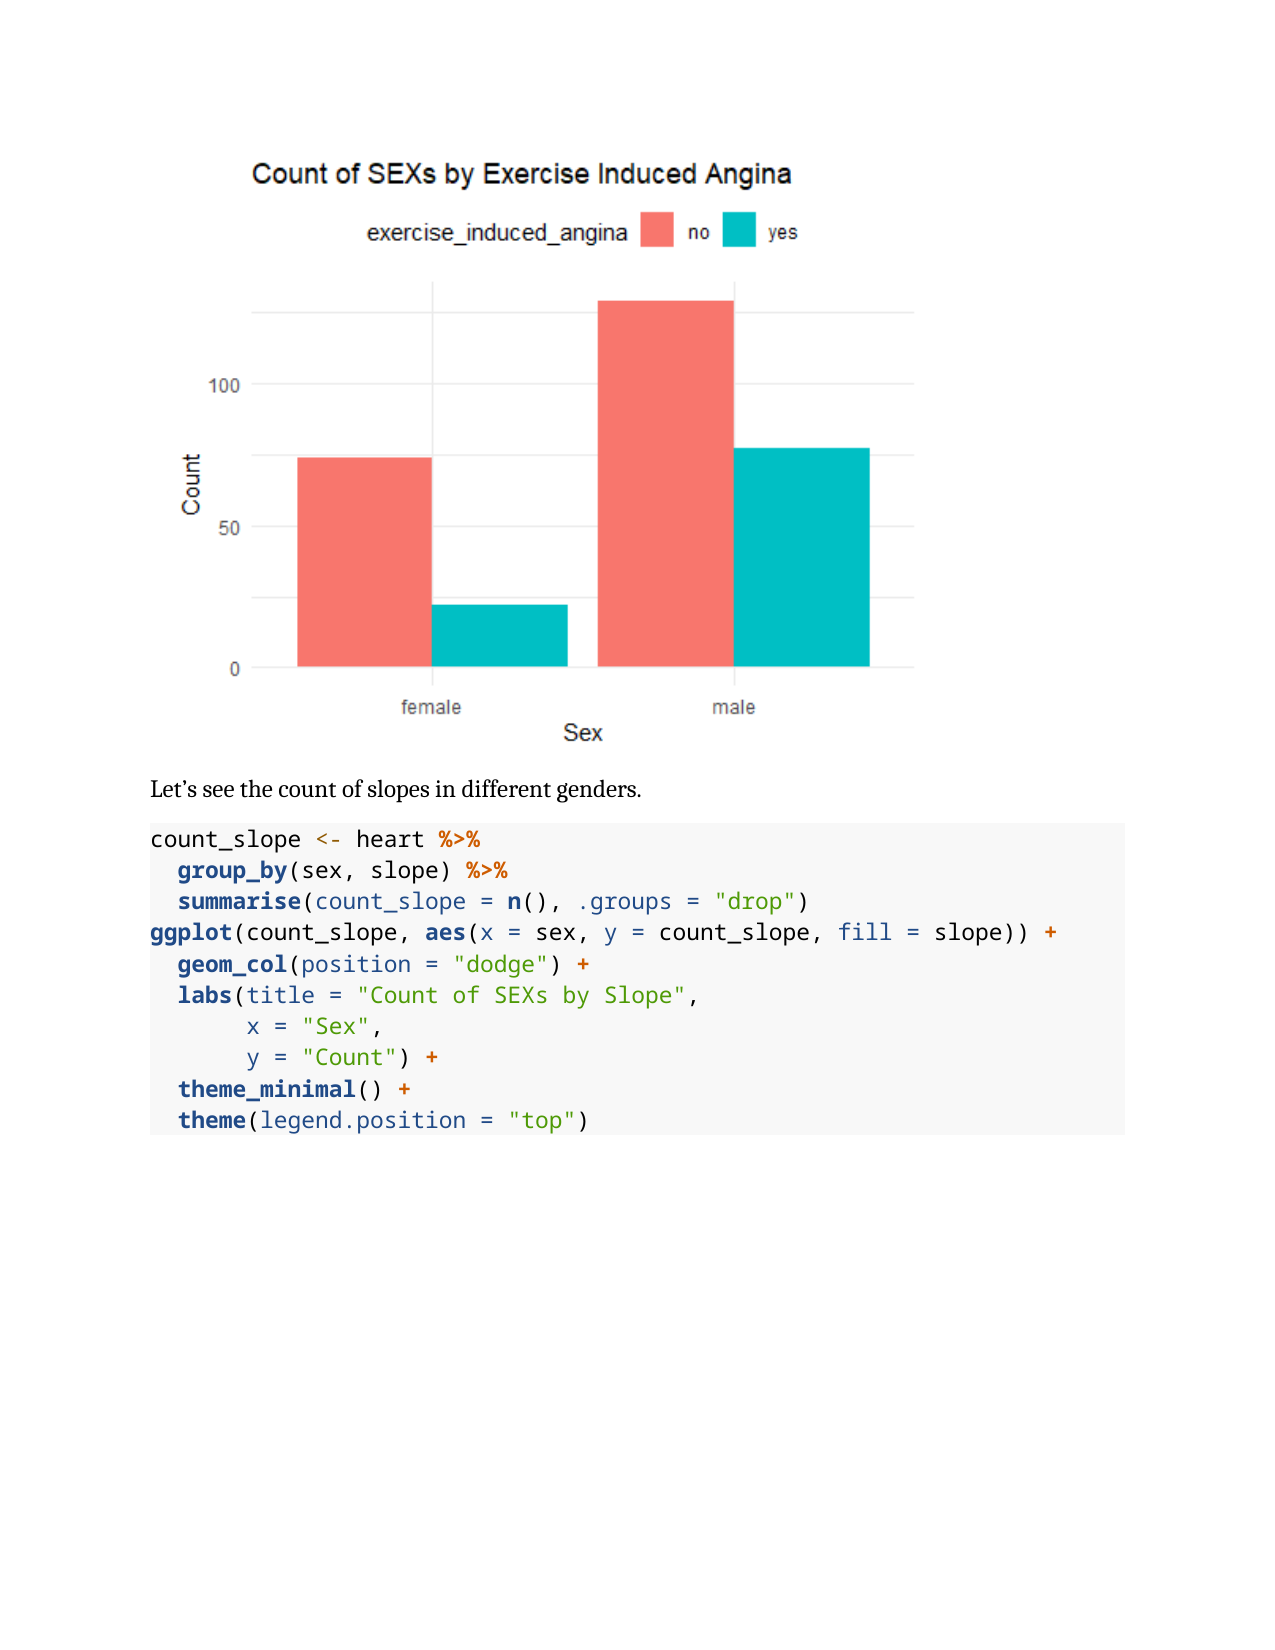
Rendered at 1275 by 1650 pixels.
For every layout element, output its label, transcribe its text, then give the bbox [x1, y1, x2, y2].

picture [168, 150, 927, 757]
text Let’s see the count of slopes in different genders. [150, 775, 1125, 804]
text count_slope <- heart %>% group_by(sex, slope) %>% summarise(count_slope = n(), .groups = "drop") ggplot(count_slope, aes(x = sex, y = count_slope, fill = slope)) + geom_col(position = "dodge") + labs(title = "Count of SEXs by Slope", x = "Sex", y = "Count") + theme_minimal() + theme(legend.position = "top") [384, 823, 1125, 1135]
